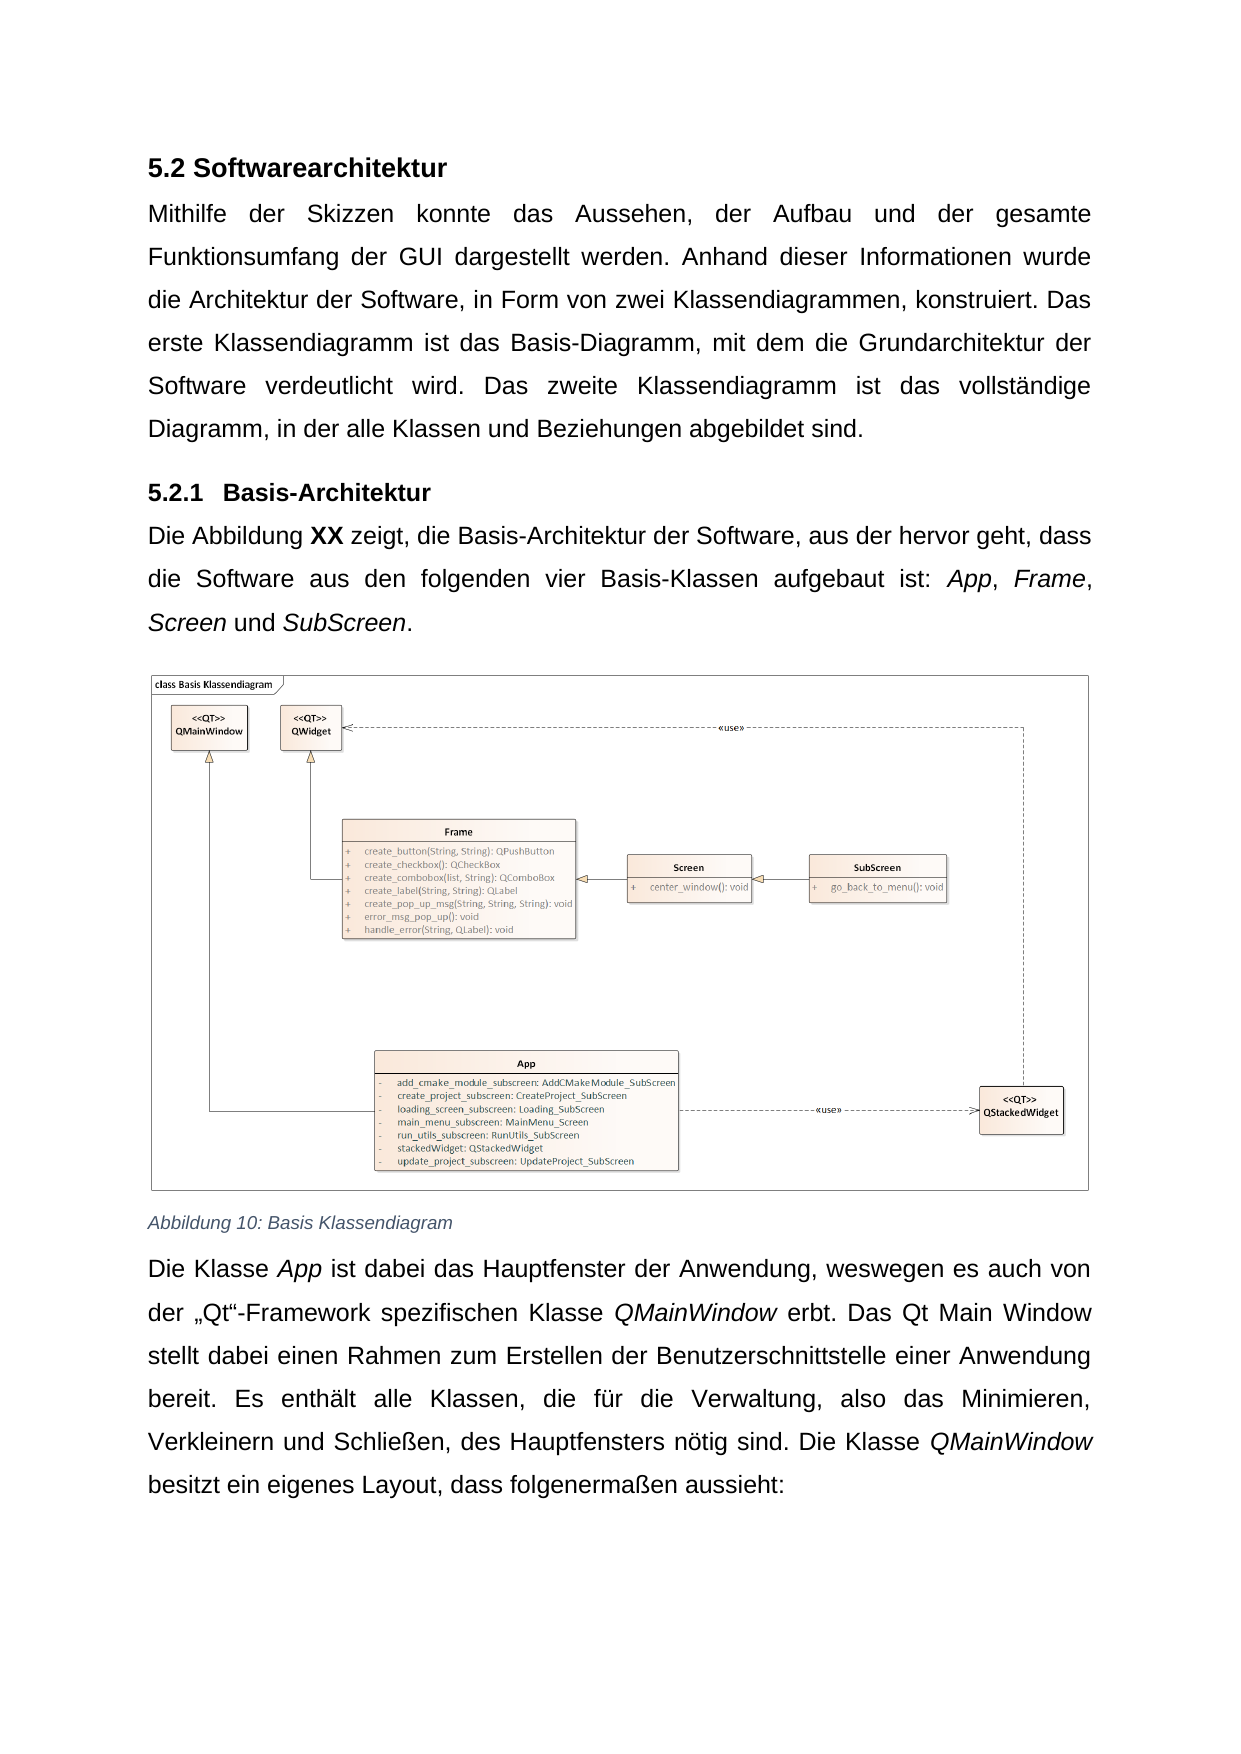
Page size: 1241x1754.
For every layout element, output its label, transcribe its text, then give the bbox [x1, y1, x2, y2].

text Abbildung 10: Basis Klassendiagram [148, 1212, 1093, 1234]
picture [147, 671, 1092, 1194]
subtitle Basis-Architektur [148, 478, 1093, 507]
subtitle Softwarearchitektur [148, 152, 1093, 183]
text Mithilfe der Skizzen konnte das Aussehen, der Aufbau und der gesamte Funktionsumfang der GUI dargestellt werden. Anhand dieser Informationen wurde die Architektur der Software, in Form von zwei Klassendiagrammen, konstruiert. Das erste Klassendiagramm ist das Basis-Diagramm, mit dem die Grundarchitektur der Software verdeutlicht wird. Das zweite Klassendiagramm ist das vollständige Diagramm, in der alle Klassen und Beziehungen abgebildet sind. [148, 199, 1093, 443]
text Die Abbildung XX zeigt, die Basis-Architektur der Software, aus der hervor geht, dass die Software aus den folgenden vier Basis-Klassen aufgebaut ist: App, Frame, Screen und SubScreen. [148, 521, 1093, 636]
text Die Klasse App ist dabei das Hauptfenster der Anwendung, weswegen es auch von der „Qt“-Framework spezifischen Klasse QMainWindow erbt. Das Qt Main Window stellt dabei einen Rahmen zum Erstellen der Benutzerschnittstelle einer Anwendung bereit. Es enthält alle Klassen, die für die Verwaltung, also das Minimieren, Verkleinern und Schließen, des Hauptfensters nötig sind. Die Klasse QMainWindow besitzt ein eigenes Layout, dass folgenermaßen aussieht: [148, 1254, 1093, 1499]
